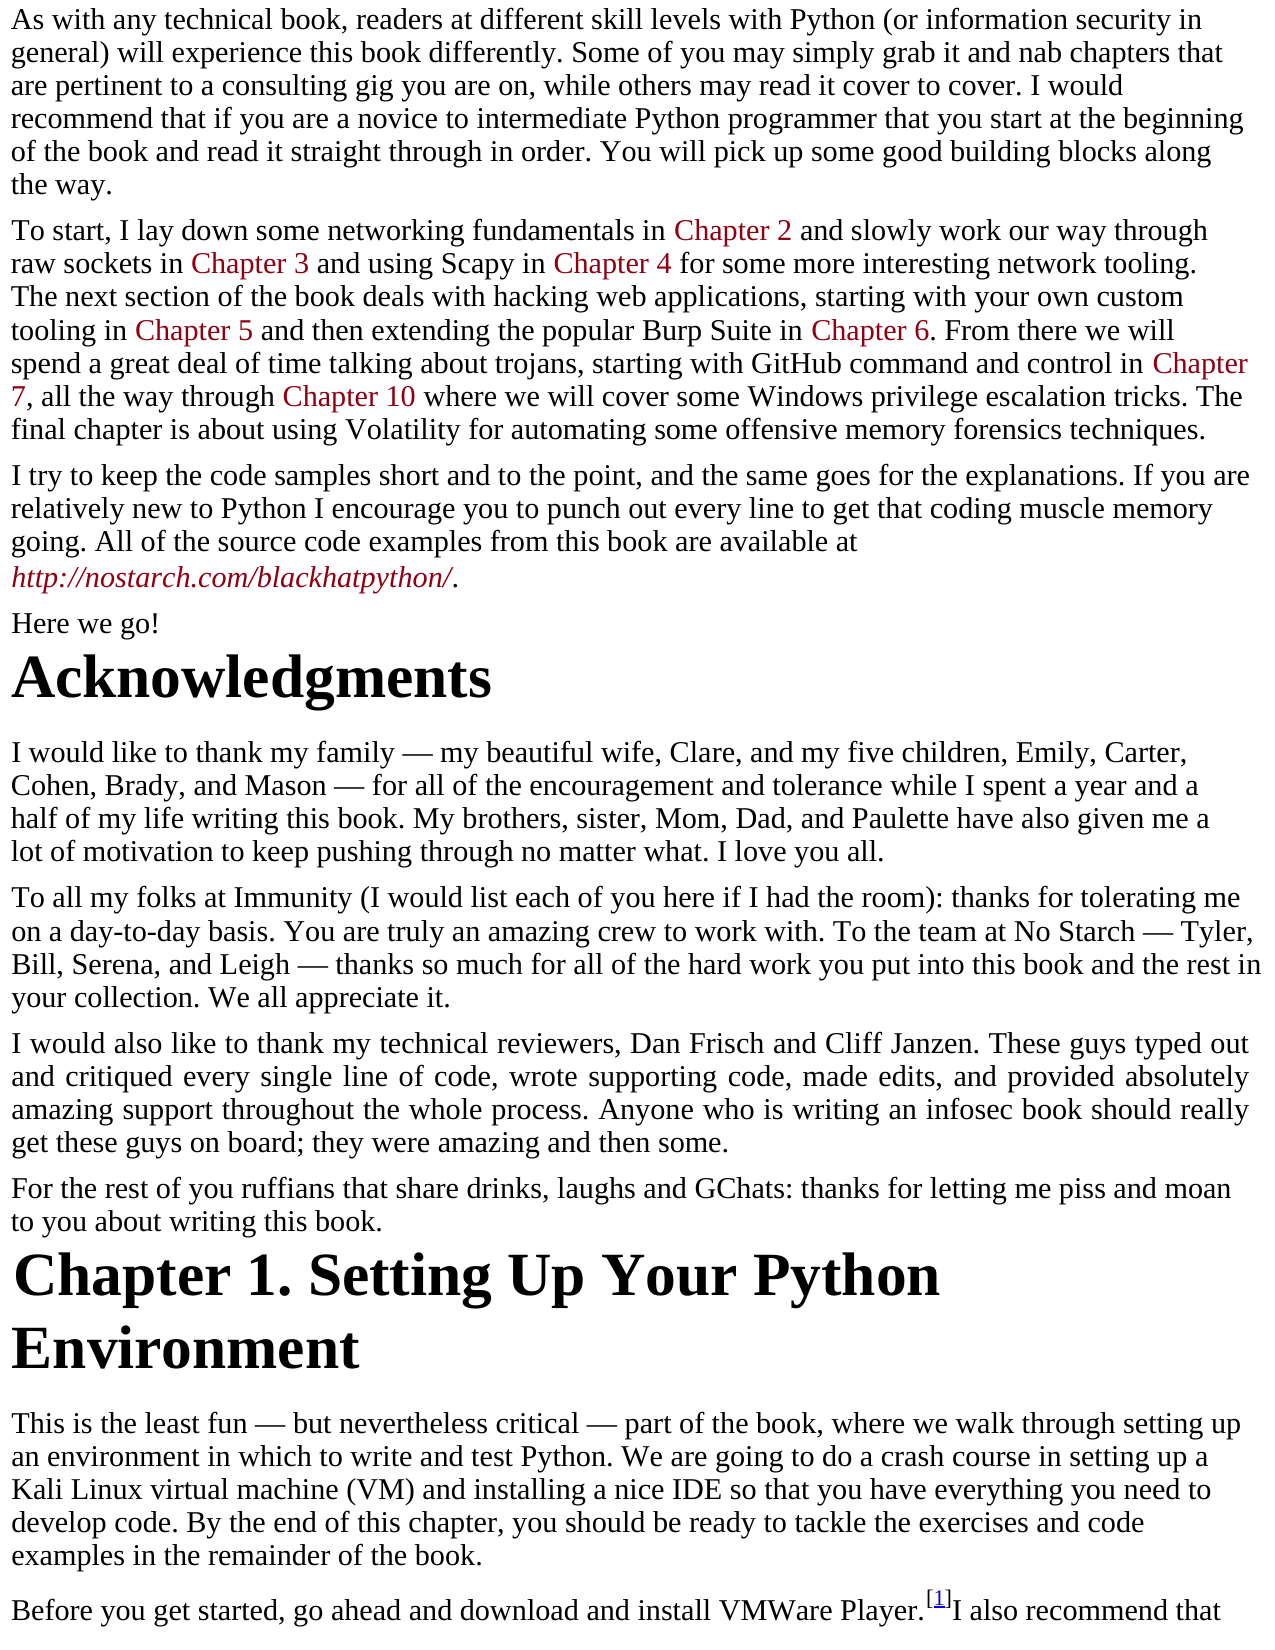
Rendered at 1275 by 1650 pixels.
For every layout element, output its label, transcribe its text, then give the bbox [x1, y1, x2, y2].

text To start, I lay down some networking fundamentals in Chapter 2 and slowly work our way through raw sockets in Chapter 3 and using Scapy in Chapter 4 for some more interesting network tooling. The next section of the book deals with hacking web applications, starting with your own custom [11, 214, 1223, 313]
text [10, 1587, 1245, 1629]
text Acknowledgments [11, 640, 1271, 711]
text Environment [12, 1311, 1271, 1381]
text tooling in Chapter 5 and then extending the popular Burp Suite in Chapter 6. From there we will spend a great deal of time talking about trojans, starting with GitHub command and control in Chapter 7, all the way through Chapter 10 where we will cover some Windows privilege escalation tricks. The final chapter is about using Volatility for automating some offensive memory forensics techniques. [11, 314, 1248, 446]
text I would also like to thank my technical reviewers, Dan Frisch and Cliff Janzen. These guys typed out and critiqued every single line of code, wrote supporting code, made edits, and provided absolutely amazing support throughout the whole process. Anyone who is writing an infosec book should really get these guys on board; they were amazing and then some. [11, 1027, 1251, 1159]
text As with any technical book, readers at different skill levels with Python (or information security in general) will experience this book differently. Some of you may simply grab it and nab chapters that are pertinent to a consulting gig you are on, while others may read it cover to cover. I would recommend that if you are a novice to intermediate Python programmer that you start at the beginning of the book and read it straight through in order. You will pick up some good building blocks along the way. [11, 3, 1253, 201]
text This is the least fun — but nevertheless critical — part of the book, where we walk through setting up an environment in which to write and test Python. We are going to do a crash course in setting up a Kali Linux virtual machine (VM) and installing a nice IDE so that you have everything you need to develop code. By the end of this chapter, you should be ready to tackle the exercises and code examples in the remainder of the book. [11, 1407, 1267, 1572]
text Chapter 1. Setting Up Your Python [13, 1238, 1271, 1309]
text Here we go! [11, 606, 1271, 640]
text To all my folks at Immunity (I would list each of you here if I had the room): thanks for tolerating me on a day-to-day basis. You are truly an amazing crew to work with. To the team at No Starch — Tyler, Bill, Serena, and Leigh — thanks so much for all of the hard work you put into this book and the rest in your collection. We all appreciate it. [11, 882, 1266, 1013]
text http://nostarch.com/blackhatpython/. [11, 559, 1271, 594]
text For the rest of you ruffians that share drinks, laughs and GChats: thanks for letting me piss and moan to you about writing this book. [11, 1172, 1245, 1238]
text I try to keep the code samples short and to the point, and the same goes for the explanations. If you are relatively new to Python I encourage you to punch out every line to get that coding muscle memory going. All of the source code examples from this book are available at [11, 459, 1266, 558]
text I would like to thank my family — my beautiful wife, Clare, and my five children, Emily, Carter, Cohen, Brady, and Mason — for all of the encouragement and tolerance while I spent a year and a half of my life writing this book. My brothers, sister, Mom, Dad, and Paulette have also given me a lot of motivation to keep pushing through no matter what. I love you all. [11, 736, 1230, 868]
